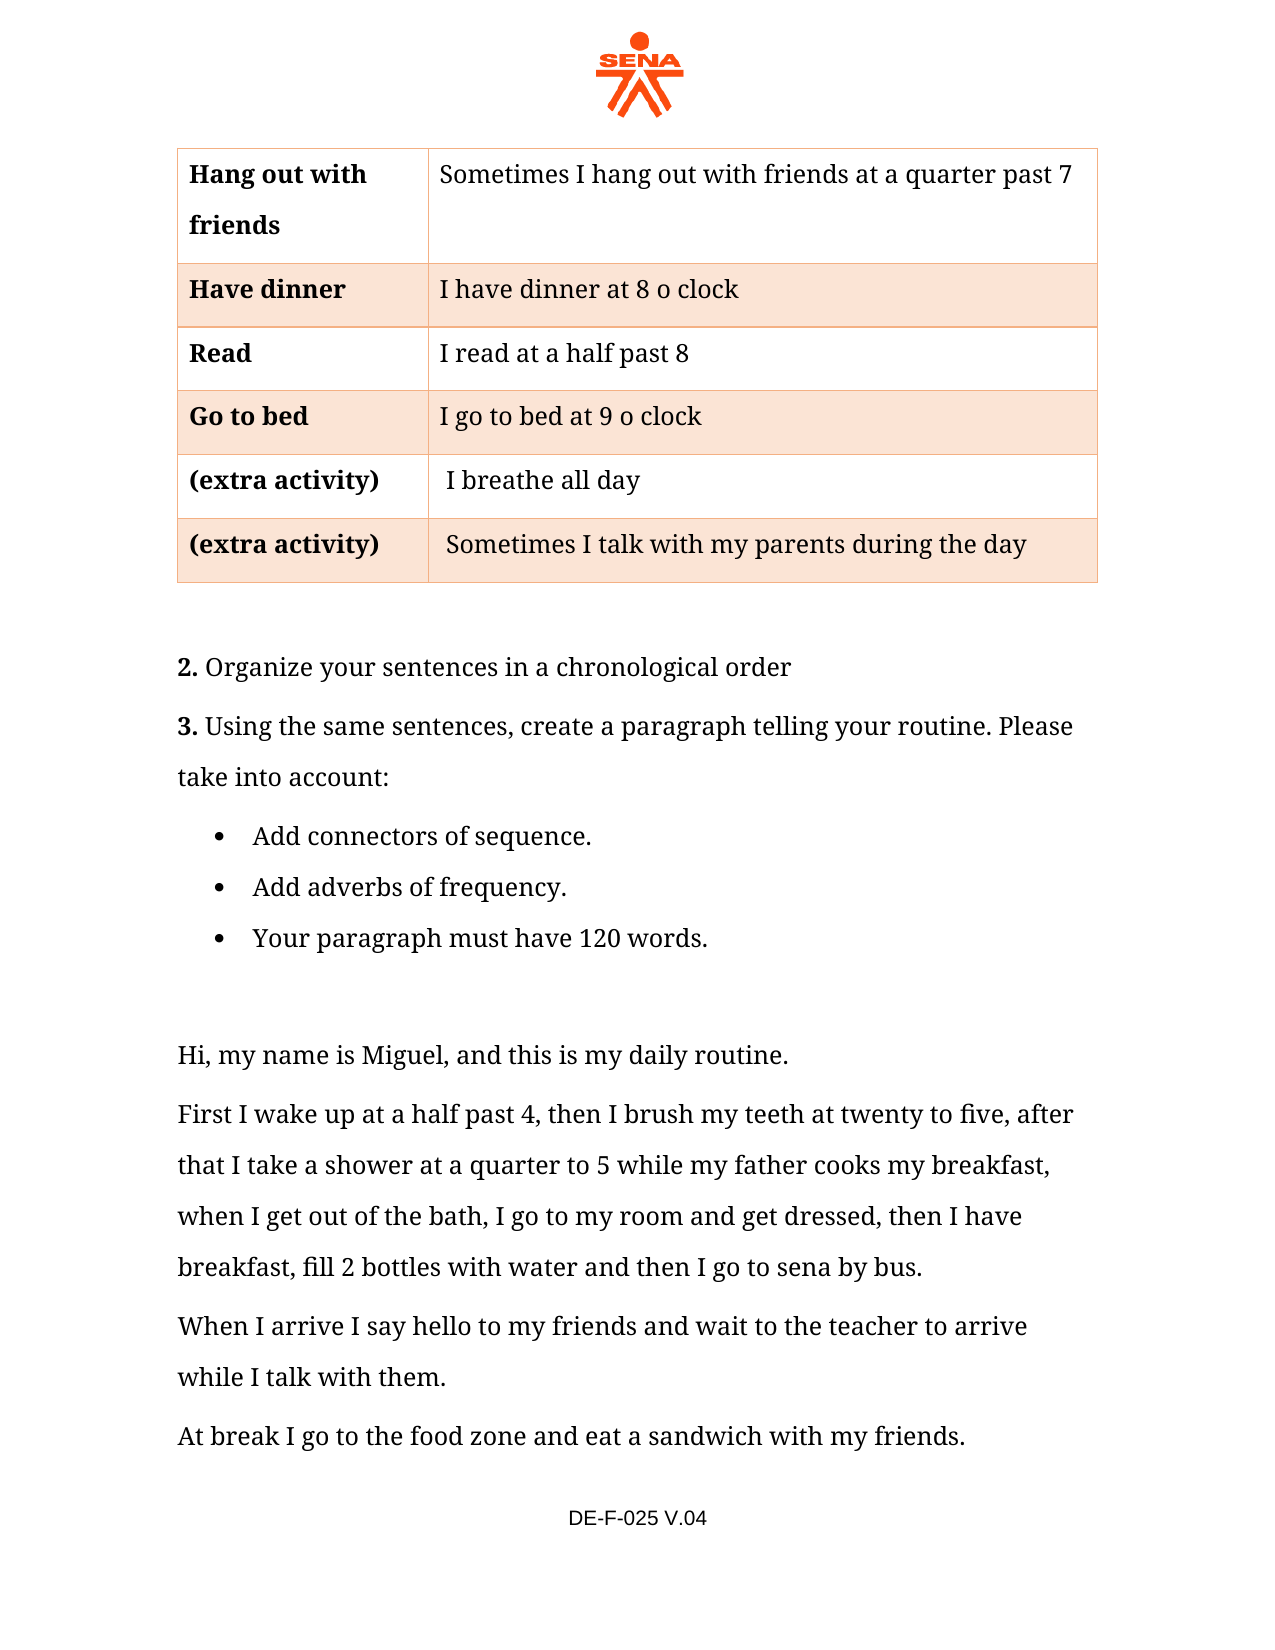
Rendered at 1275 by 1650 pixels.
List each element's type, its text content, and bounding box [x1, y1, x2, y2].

table_cell (extra activity) [178, 519, 428, 582]
table_cell Read [178, 328, 428, 390]
table_cell I read at a half past 8 [429, 328, 1097, 390]
text When I arrive I say hello to my friends and wait to the teacher to arrive while I talk with them. [177, 1309, 1098, 1394]
text Hi, my name is Miguel, and this is my daily routine. [177, 1038, 1098, 1072]
text 3. Using the same sentences, create a paragraph telling your routine. Please take into account: [177, 708, 1098, 793]
text First I wake up at a half past 4, then I brush my teeth at twenty to five, after that I take a shower at a quarter to 5 while my father cooks my breakfast, when I get out of the bath, I go to my room and get dressed, then I have breakfast, fill 2 bottles with water and then I go to sena by bus. [177, 1097, 1098, 1284]
table_cell Go to bed [178, 391, 428, 454]
picture [585, 28, 690, 122]
table_cell I go to bed at 9 o clock [429, 391, 1097, 454]
list Add connectors of sequence. [215, 818, 1098, 852]
list Add adverbs of frequency. [215, 869, 1098, 903]
table_cell Sometimes I hang out with friends at a quarter past 7 [429, 149, 1097, 262]
table_cell Sometimes I talk with my parents during the day [429, 519, 1097, 582]
table_cell I have dinner at 8 o clock [429, 264, 1097, 326]
table_cell Hang out with friends [178, 149, 428, 262]
list Your paragraph must have 120 words. [215, 920, 1098, 954]
text 2. Organize your sentences in a chronological order [177, 649, 1098, 683]
table_cell (extra activity) [178, 455, 428, 518]
text At break I go to the food zone and eat a sandwich with my friends. [177, 1419, 1098, 1453]
table_cell Have dinner [178, 264, 428, 326]
table_cell I breathe all day [429, 455, 1097, 518]
